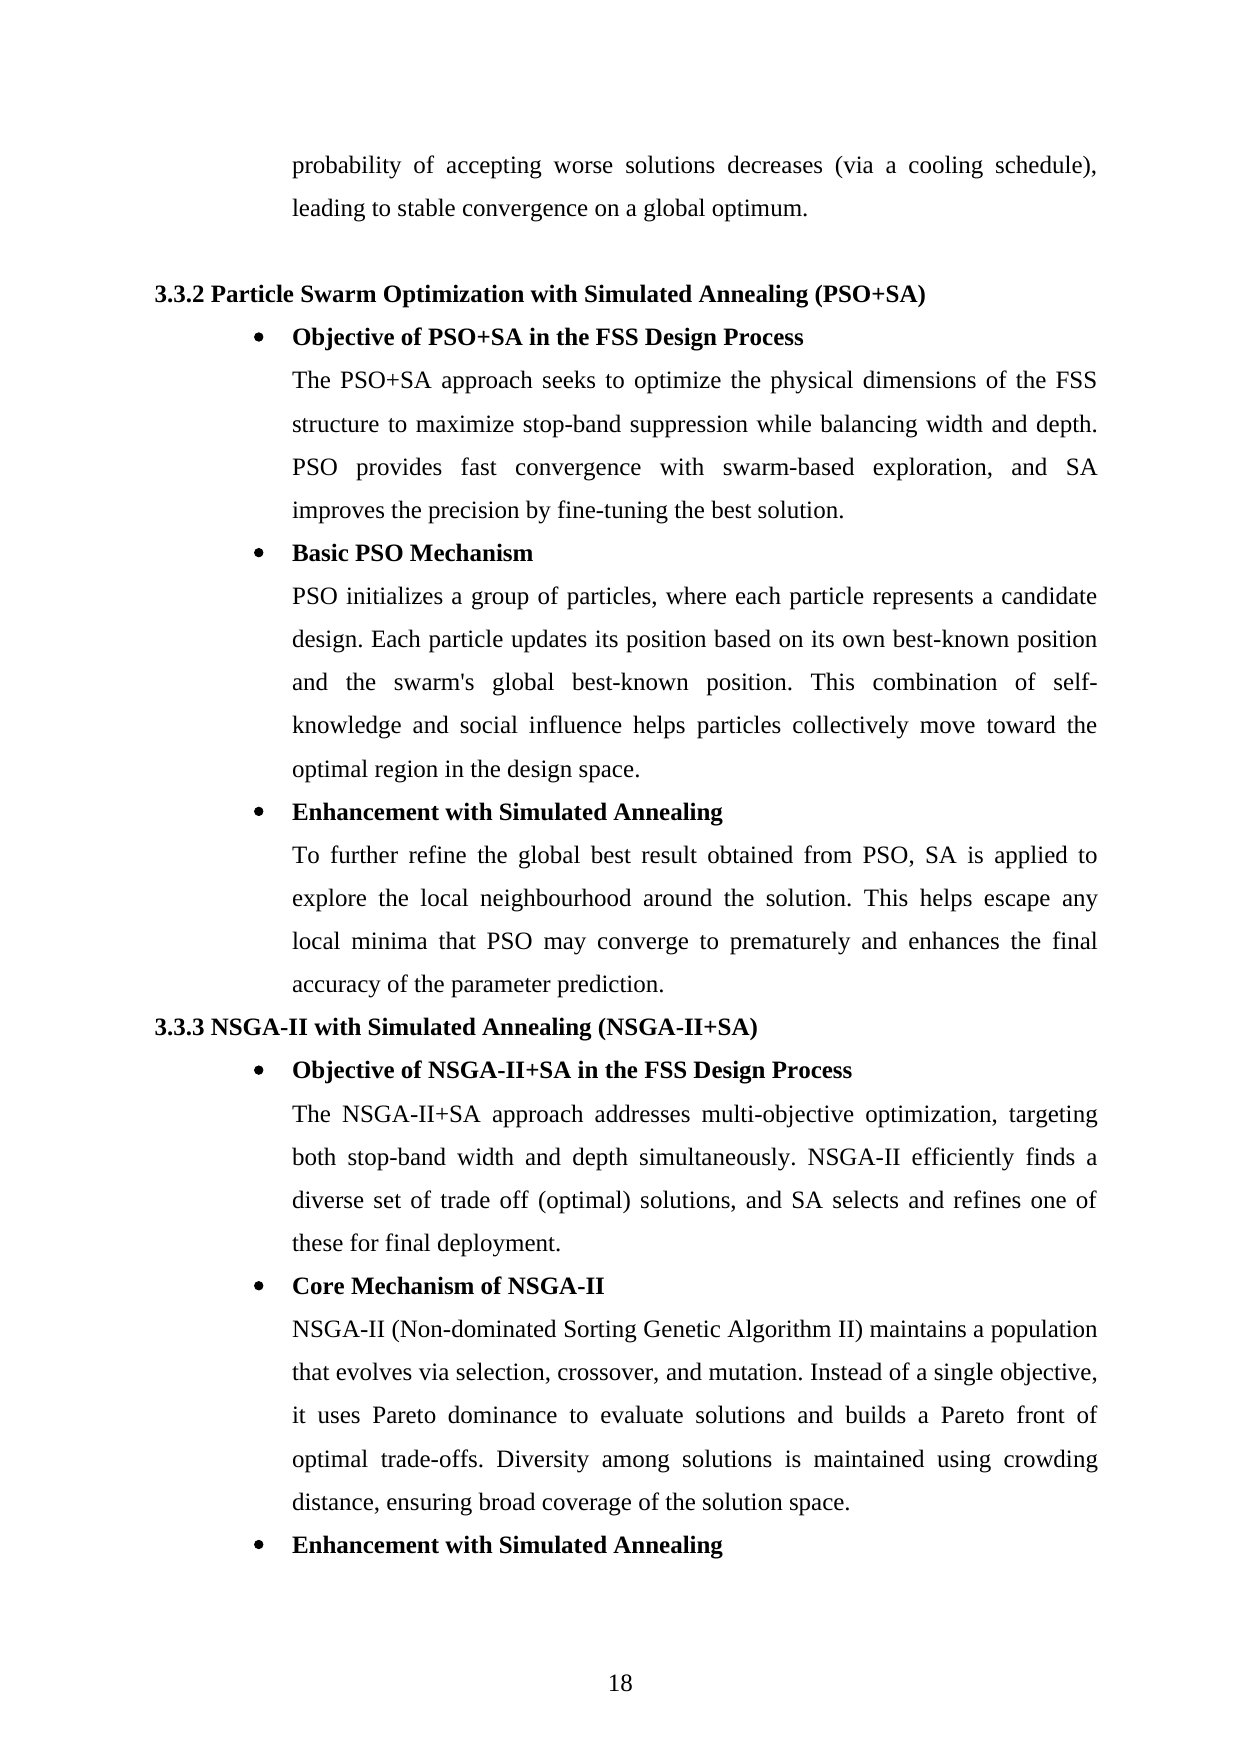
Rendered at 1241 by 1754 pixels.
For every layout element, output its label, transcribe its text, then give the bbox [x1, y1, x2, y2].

list Enhancement with Simulated Annealing [254, 797, 1098, 826]
text To further refine the global best result obtained from PSO, SA is applied to explore the local neighbourhood around the solution. This helps escape any local minima that PSO may converge to prematurely and enhances the final accuracy of the parameter prediction. [292, 840, 1098, 998]
text NSGA-II (Non-dominated Sorting Genetic Algorithm II) maintains a population that evolves via selection, crossover, and mutation. Instead of a single objective, it uses Pareto dominance to evaluate solutions and builds a Pareto front of optimal trade-offs. Diversity among solutions is maintained using crowding distance, ensuring broad coverage of the solution space. [292, 1314, 1098, 1516]
list Basic PSO Mechanism [254, 538, 1098, 567]
list Enhancement with Simulated Annealing [254, 1530, 1098, 1559]
list Core Mechanism of NSGA-II [254, 1271, 1098, 1300]
text 3.3.3 NSGA-II with Simulated Annealing (NSGA-II+SA) [142, 1012, 1098, 1041]
text 3.3.2 Particle Swarm Optimization with Simulated Annealing (PSO+SA) [142, 279, 1098, 308]
list Objective of PSO+SA in the FSS Design Process [254, 322, 1098, 351]
text PSO initializes a group of particles, where each particle represents a candidate design. Each particle updates its position based on its own best-known position and the swarm's global best-known position. This combination of self-knowledge and social influence helps particles collectively move toward the optimal region in the design space. [292, 581, 1098, 782]
list Objective of NSGA-II+SA in the FSS Design Process [254, 1056, 1098, 1084]
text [292, 150, 1098, 222]
text The PSO+SA approach seeks to optimize the physical dimensions of the FSS structure to maximize stop-band suppression while balancing width and depth. PSO provides fast convergence with swarm-based exploration, and SA improves the precision by fine-tuning the best solution. [292, 366, 1098, 524]
text The NSGA-II+SA approach addresses multi-objective optimization, targeting both stop-band width and depth simultaneously. NSGA-II efficiently finds a diverse set of trade off (optimal) solutions, and SA selects and refines one of these for final deployment. [292, 1099, 1098, 1257]
